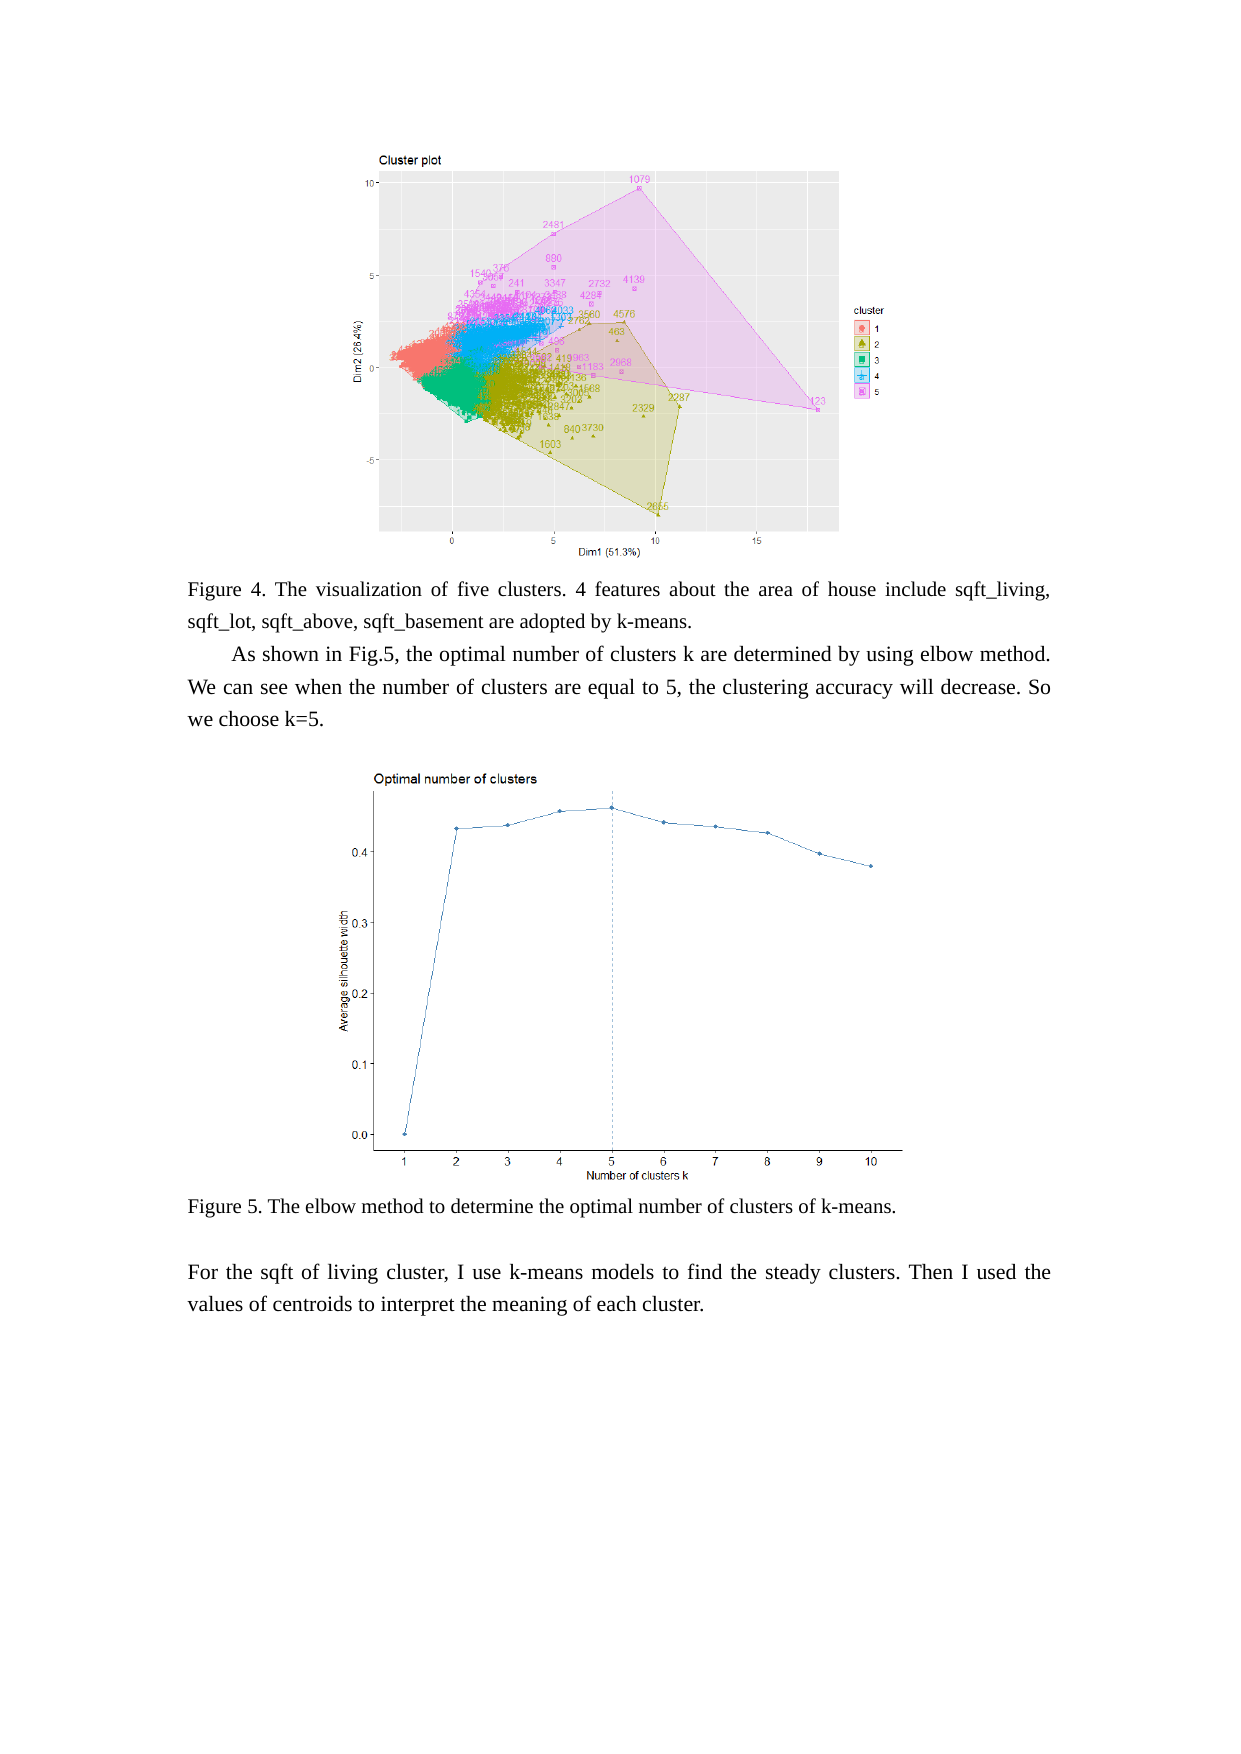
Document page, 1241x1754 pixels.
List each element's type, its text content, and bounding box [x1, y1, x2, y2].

picture [347, 150, 893, 562]
text Figure 4. The visualization of five clusters. 4 features about the area of house include sqft_living, sqft_lot, sqft_above, sqft_basement are adopted by k-means. [187, 572, 1053, 637]
picture [332, 767, 908, 1186]
text As shown in Fig.5, the optimal number of clusters k are determined by using elbow method. We can see when the number of clusters are equal to 5, the clustering accuracy will decrease. So we choose k=5. [187, 637, 1053, 735]
text For the sqft of living cluster, I use k-means models to find the steady clusters. Then I used the values of centroids to interpret the meaning of each cluster. [187, 1255, 1053, 1320]
text Figure 5. The elbow method to determine the optimal number of clusters of k-means. [187, 1190, 1053, 1222]
